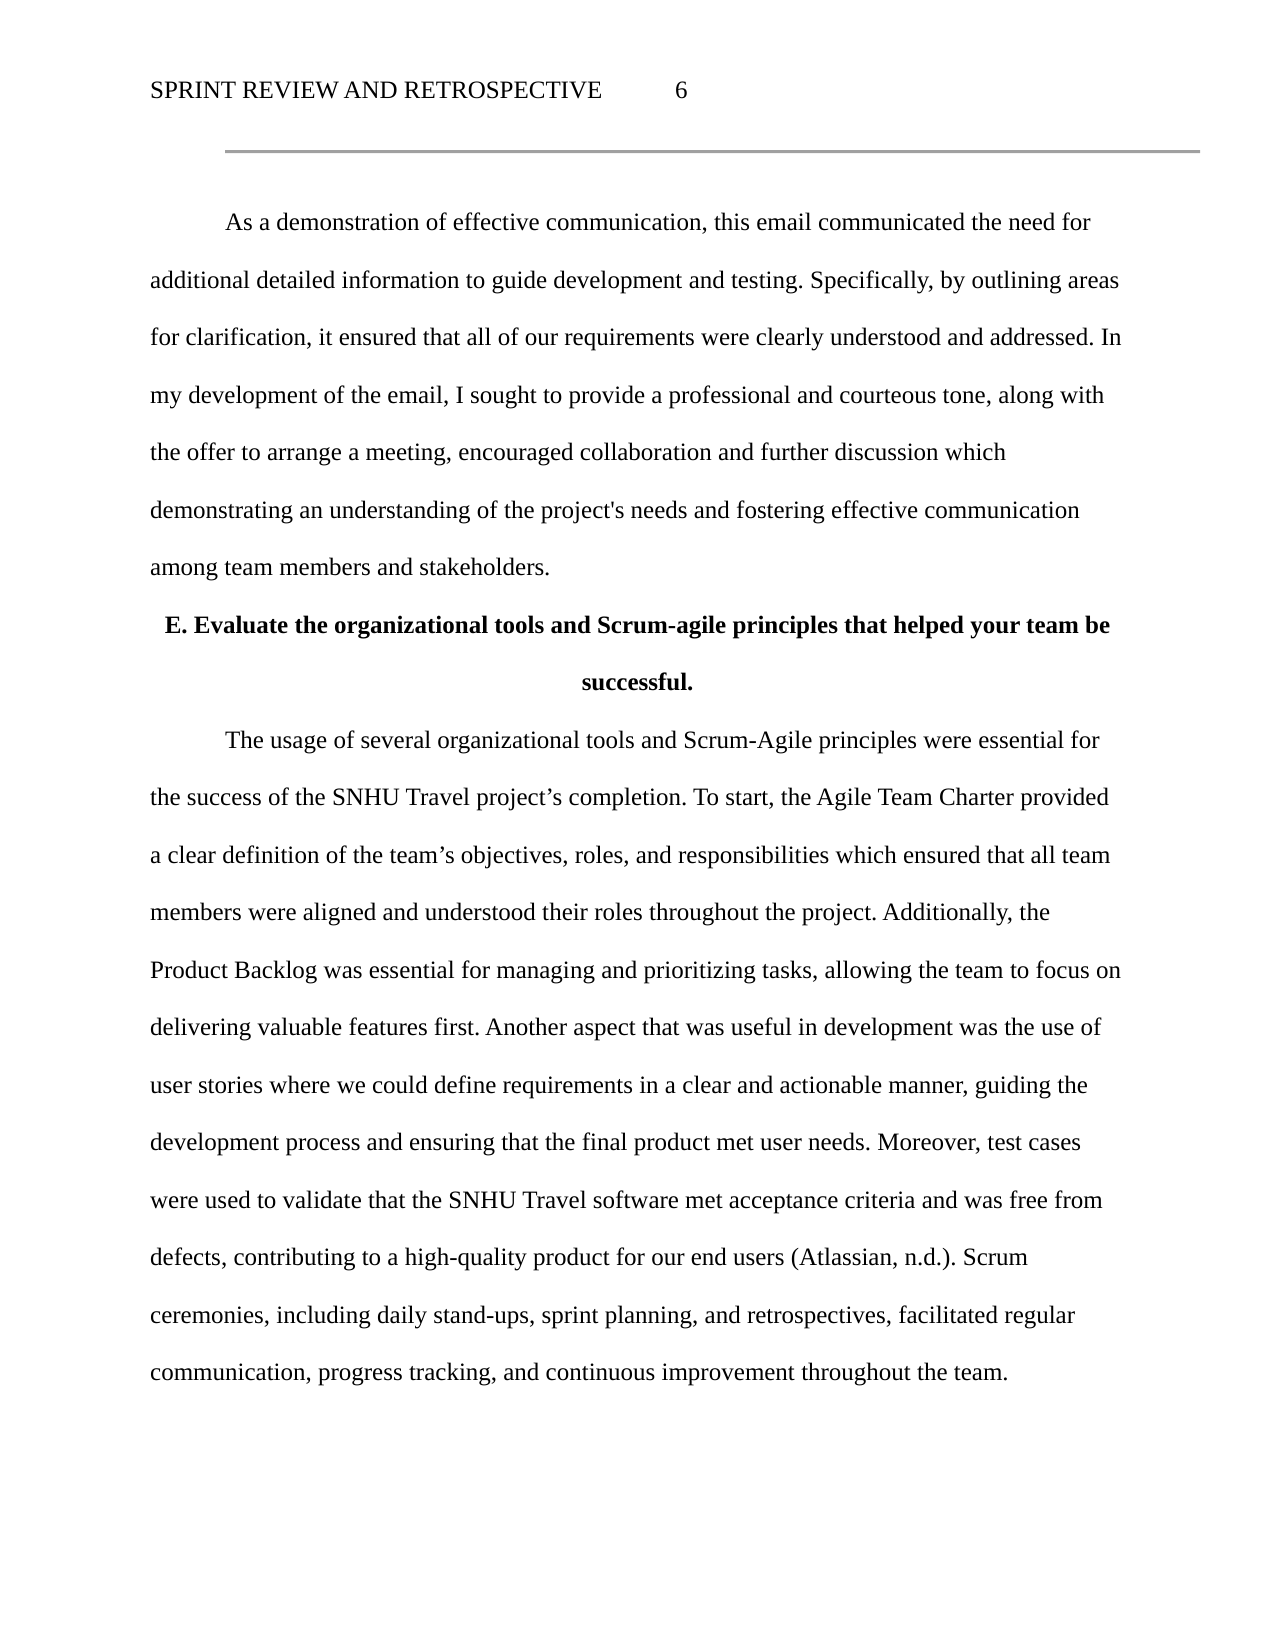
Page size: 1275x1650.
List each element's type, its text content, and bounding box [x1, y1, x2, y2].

text The usage of several organizational tools and Scrum-Agile principles were essential for the success of the SNHU Travel project’s completion. To start, the Agile Team Charter provided a clear definition of the team’s objectives, roles, and responsibilities which ensured that all team members were aligned and understood their roles throughout the project. Additionally, the Product Backlog was essential for managing and prioritizing tasks, allowing the team to focus on delivering valuable features first. Another aspect that was useful in development was the use of user stories where we could define requirements in a clear and actionable manner, guiding the development process and ensuring that the final product met user needs. Moreover, test cases were used to validate that the SNHU Travel software met acceptance criteria and was free from defects, contributing to a high-quality product for our end users (Atlassian, n.d.). Scrum ceremonies, including daily stand-ups, sprint planning, and retrospectives, facilitated regular communication, progress tracking, and continuous improvement throughout the team. [150, 725, 1125, 1386]
subtitle E. Evaluate the organizational tools and Scrum-agile principles that helped your team be successful. [150, 610, 1125, 696]
text As a demonstration of effective communication, this email communicated the need for additional detailed information to guide development and testing. Specifically, by outlining areas for clarification, it ensured that all of our requirements were clearly understood and addressed. In my development of the email, I sought to provide a professional and courteous tone, along with the offer to arrange a meeting, encouraged collaboration and further discussion which demonstrating an understanding of the project's needs and fostering effective communication among team members and stakeholders. [150, 207, 1125, 581]
